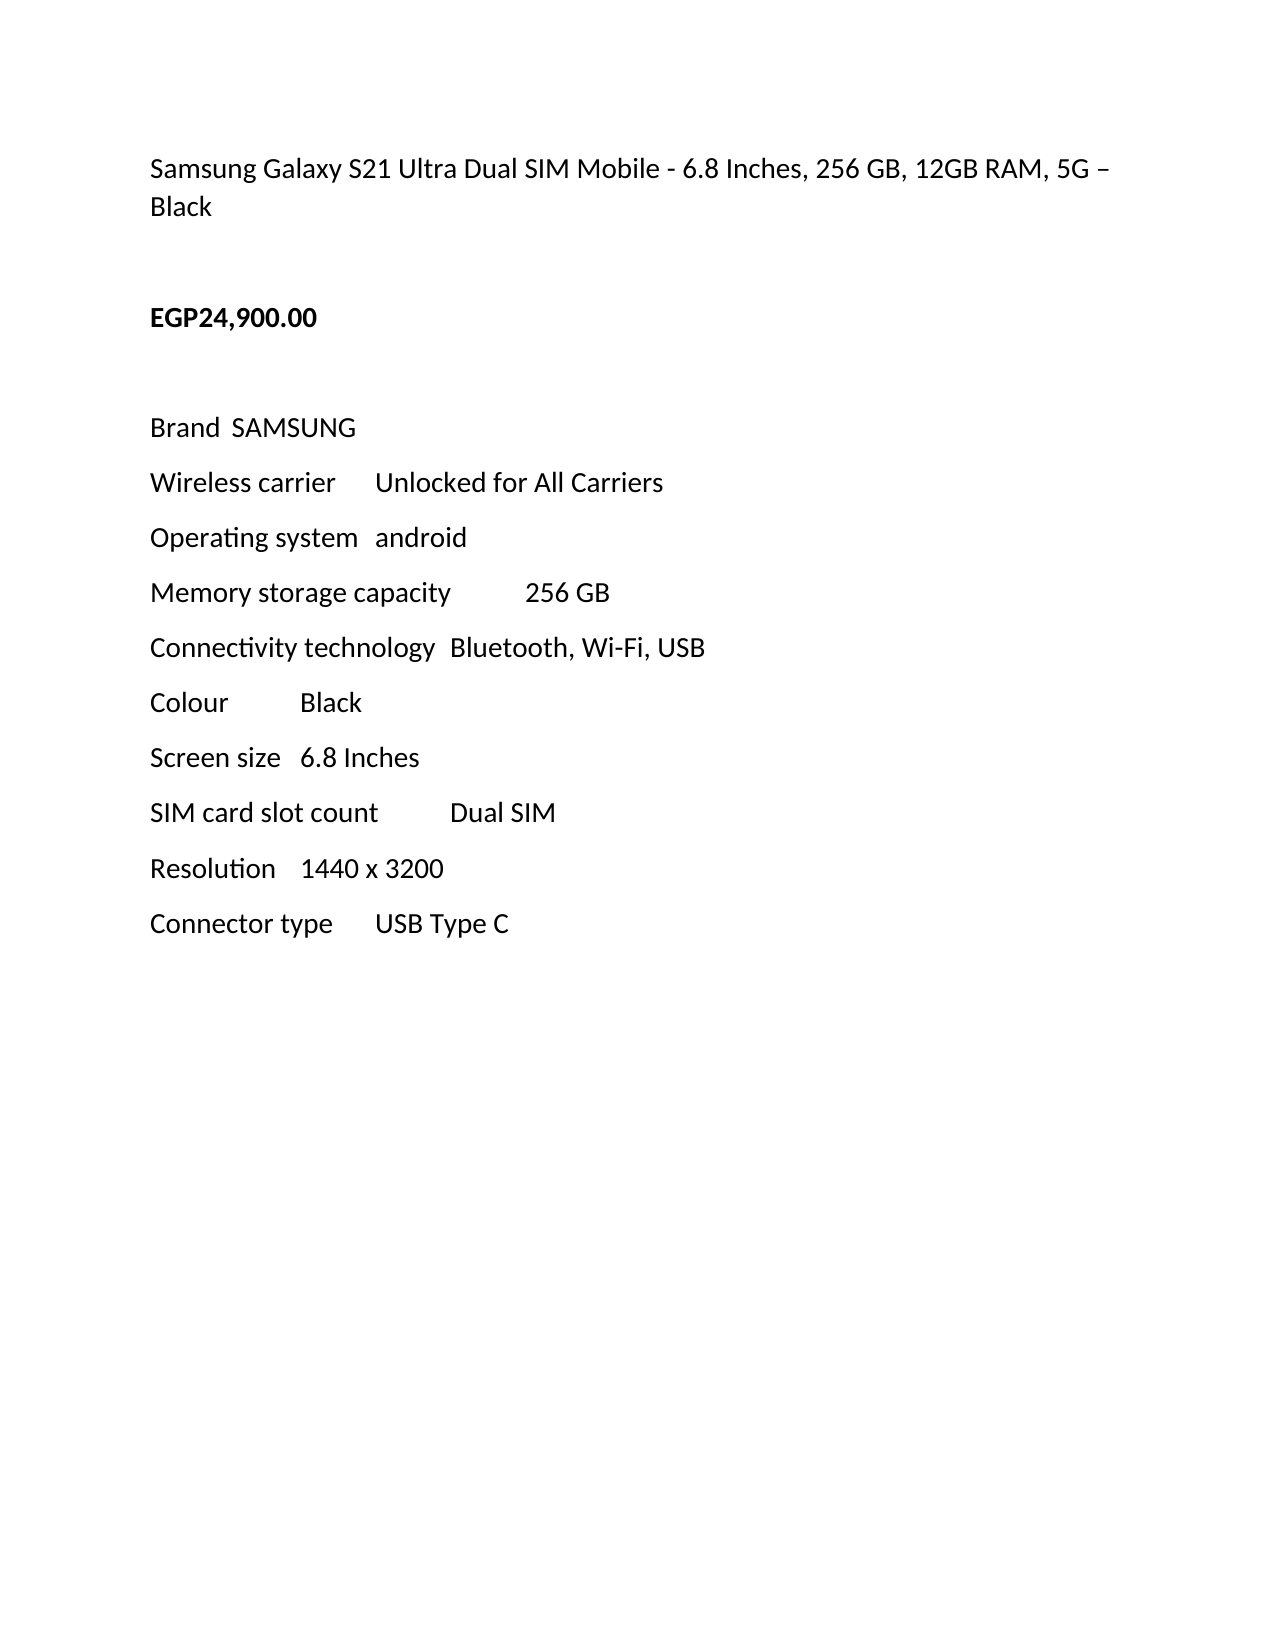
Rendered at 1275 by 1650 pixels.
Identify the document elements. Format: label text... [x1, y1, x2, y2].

text Wireless carrier Unlocked for All Carriers [150, 464, 1125, 499]
text EGP24,900.00 [150, 299, 1125, 334]
text Screen size 6.8 Inches [150, 739, 1125, 775]
text Samsung Galaxy S21 Ultra Dual SIM Mobile - 6.8 Inches, 256 GB, 12GB RAM, 5G – Black [150, 150, 1125, 224]
text Memory storage capacity 256 GB [150, 574, 1125, 610]
text Brand SAMSUNG [150, 409, 1125, 444]
text Connectivity technology Bluetooth, Wi-Fi, USB [150, 629, 1125, 665]
text Connector type USB Type C [150, 905, 1125, 940]
text SIM card slot count Dual SIM [150, 794, 1125, 830]
text Resolution 1440 x 3200 [150, 850, 1125, 885]
text Colour Black [150, 684, 1125, 720]
text Operating system android [150, 519, 1125, 555]
